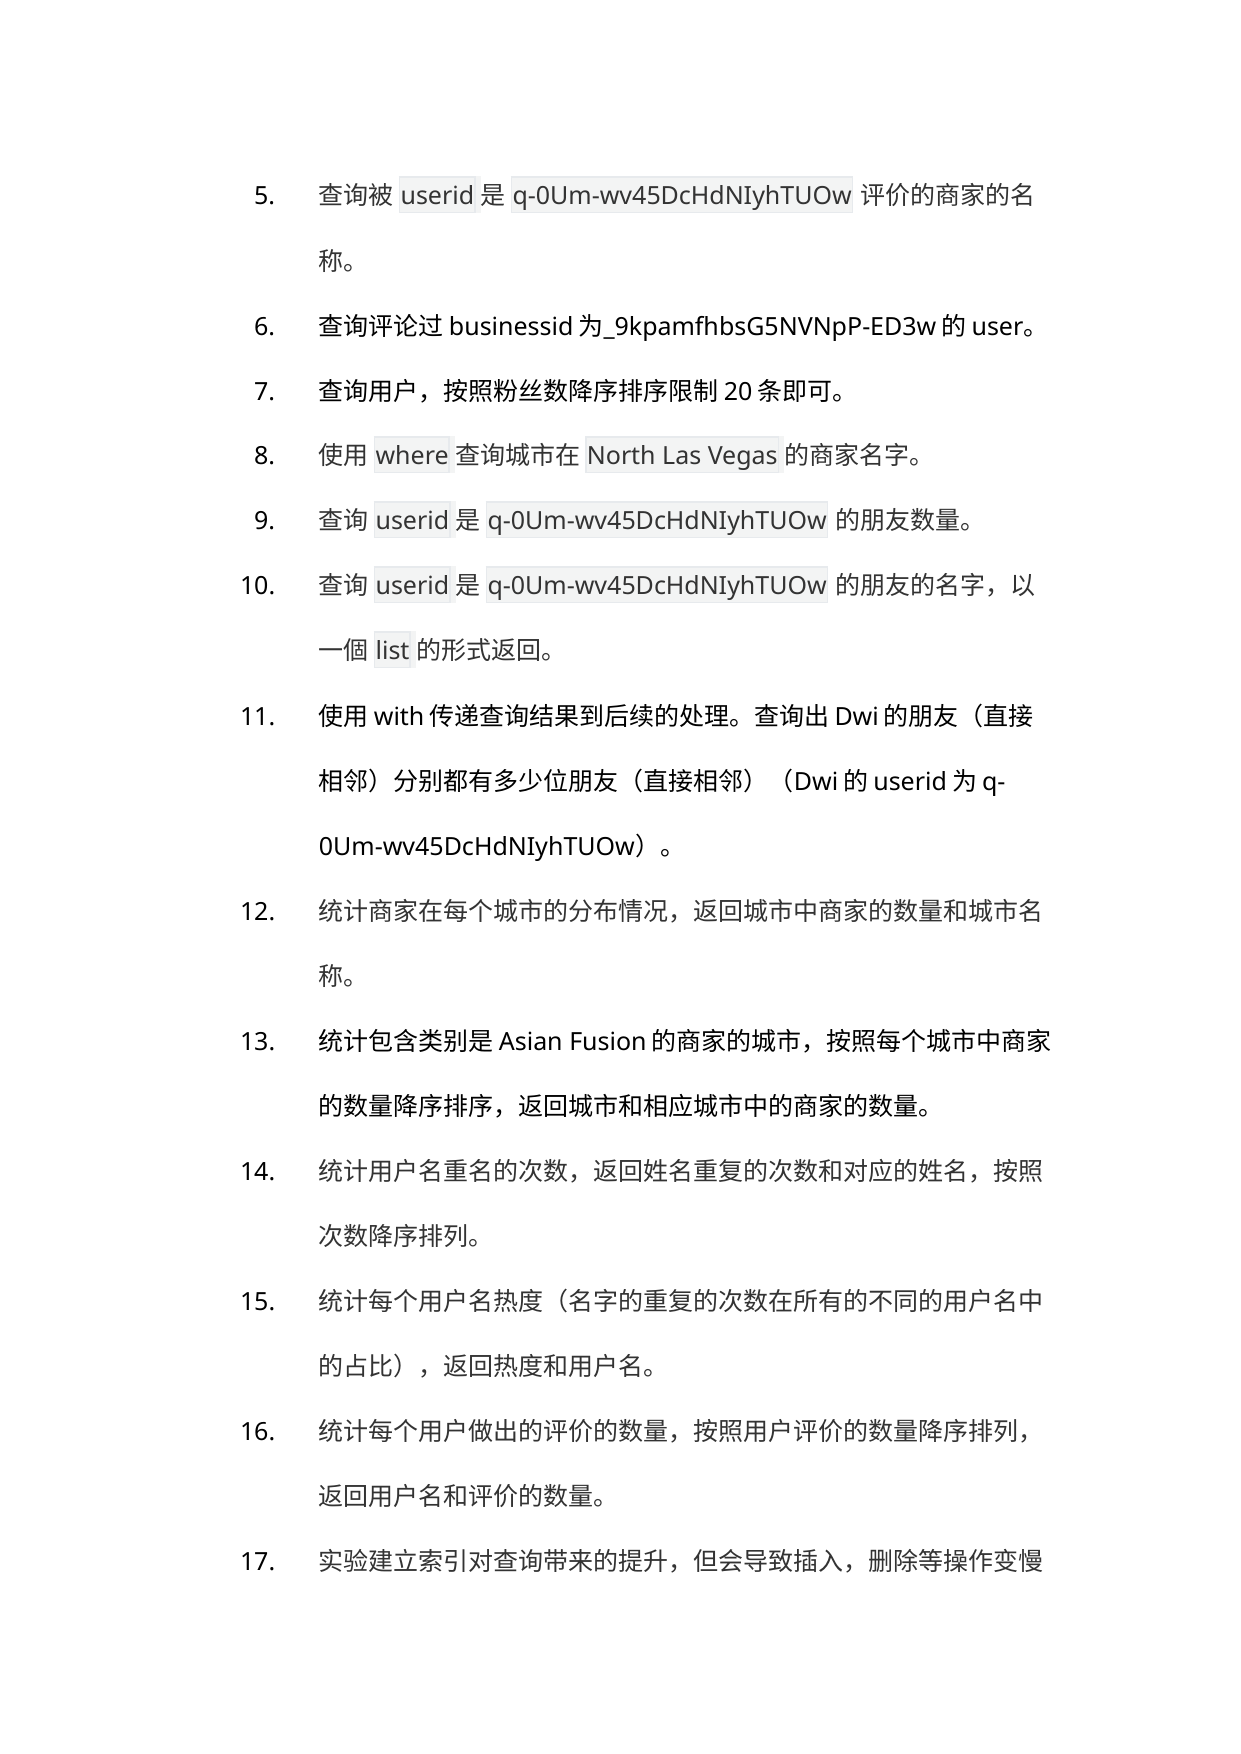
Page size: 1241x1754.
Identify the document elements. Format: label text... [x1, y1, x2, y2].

list 查询userid是q-0Um-wv45DcHdNIyhTUOw 的朋友的名字，以一個list的形式返回。 [275, 552, 1053, 682]
list 查询userid是q-0Um-wv45DcHdNIyhTUOw 的朋友数量。 [275, 487, 1053, 552]
list 统计每个用户名热度（名字的重复的次数在所有的不同的用户名中的占比），返回热度和用户名。 [275, 1267, 1053, 1397]
list 查询被userid是q-0Um-wv45DcHdNIyhTUOw 评价的商家的名称。 [275, 162, 1053, 292]
list 使用with传递查询结果到后续的处理。查询出Dwi的朋友（直接相邻）分别都有多少位朋友（直接相邻）（Dwi的userid为q-0Um-wv45DcHdNIyhTUOw）。 [275, 682, 1053, 877]
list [275, 1527, 1053, 1592]
list 查询用户，按照粉丝数降序排序限制20条即可。 [275, 357, 1053, 422]
list 统计商家在每个城市的分布情况，返回城市中商家的数量和城市名称。 [275, 877, 1053, 1007]
list 统计包含类别是Asian Fusion的商家的城市，按照每个城市中商家的数量降序排序，返回城市和相应城市中的商家的数量。 [275, 1007, 1053, 1137]
list 使用where查询城市在North Las Vegas的商家名字。 [275, 422, 1053, 487]
list 统计用户名重名的次数，返回姓名重复的次数和对应的姓名，按照次数降序排列。 [275, 1137, 1053, 1267]
list 统计每个用户做出的评价的数量，按照用户评价的数量降序排列，返回用户名和评价的数量。 [275, 1397, 1053, 1527]
list 查询评论过businessid为_9kpamfhbsG5NVNpP-ED3w的user。 [275, 292, 1053, 357]
